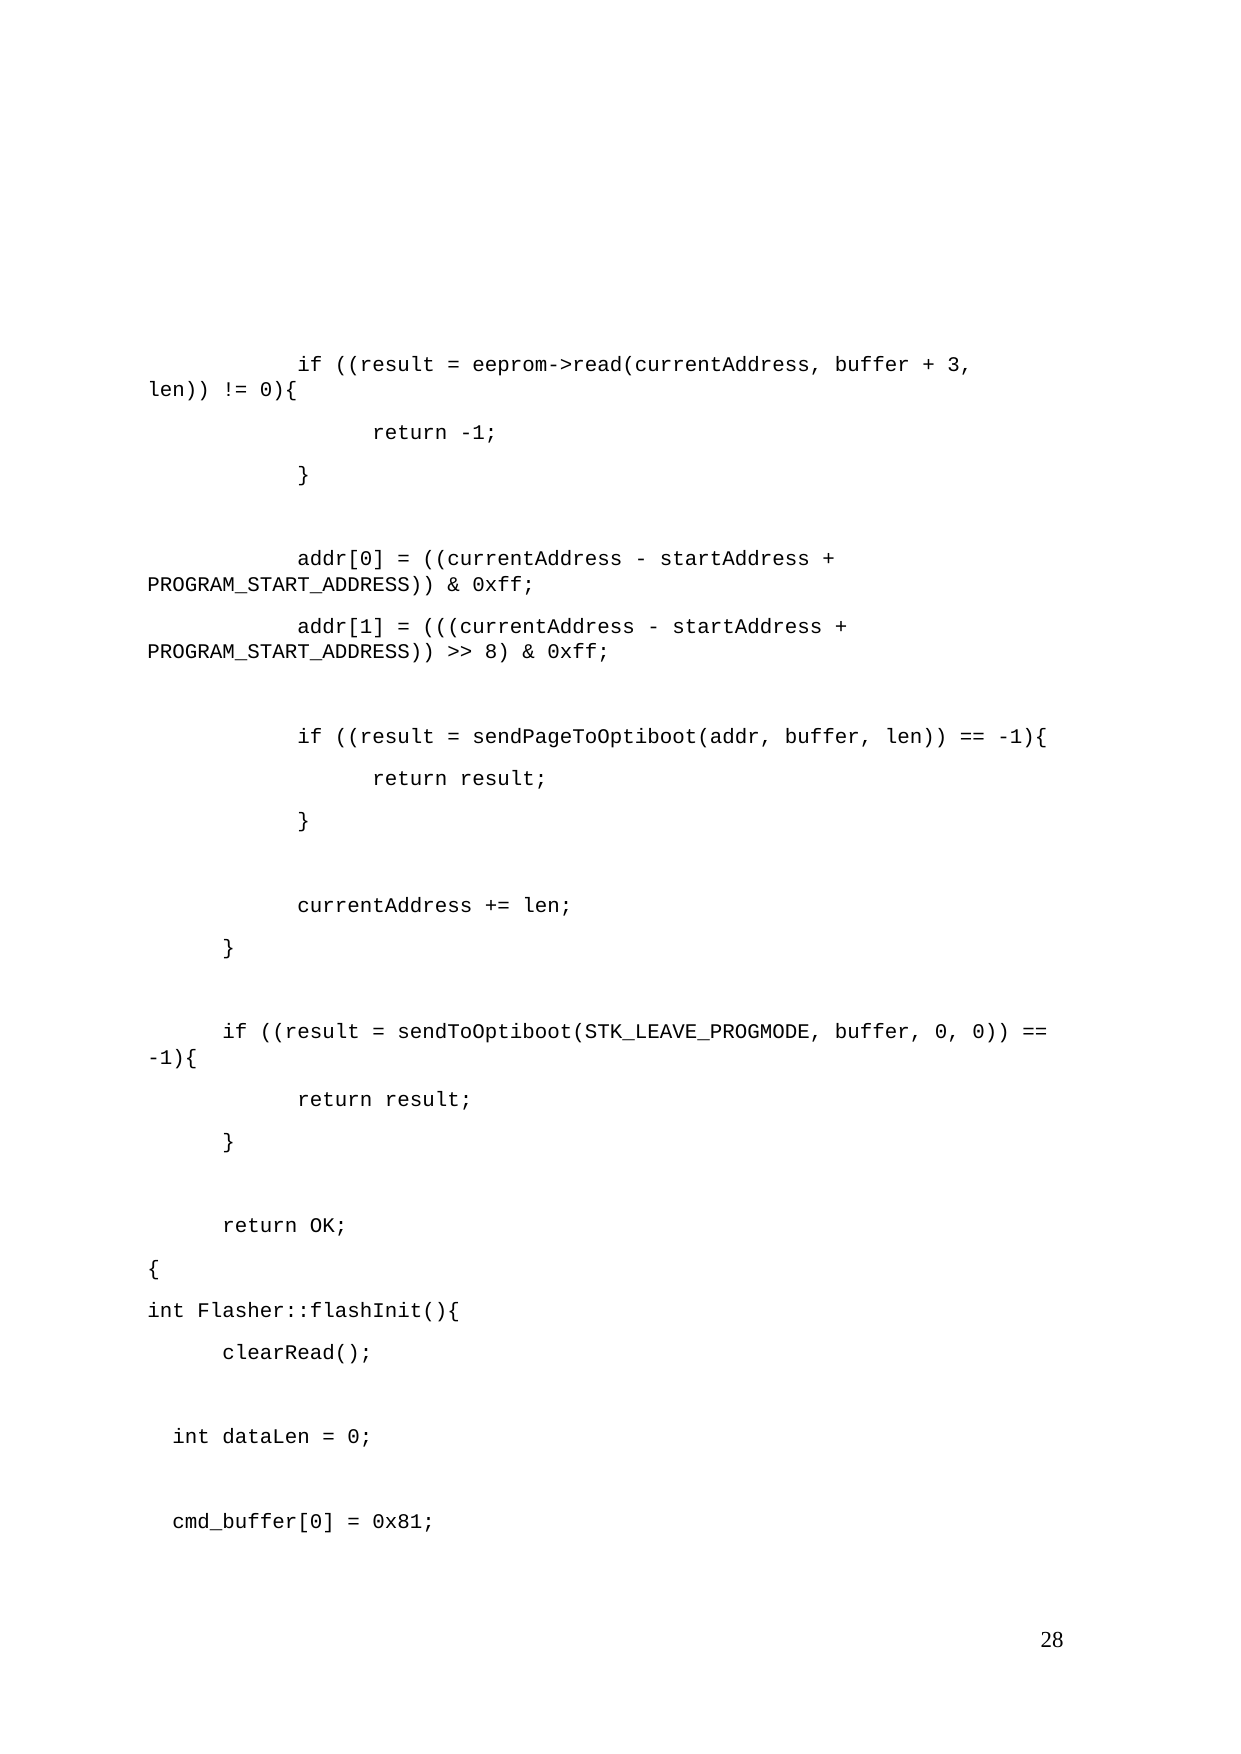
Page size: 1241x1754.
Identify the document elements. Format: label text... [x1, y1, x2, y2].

text { [147, 1258, 1063, 1281]
text clearRead(); [147, 1342, 1063, 1366]
text } [147, 464, 1063, 487]
text return -1; [147, 422, 1063, 445]
text } [147, 1131, 1063, 1155]
text return OK; [147, 1215, 1063, 1239]
text return result; [147, 768, 1063, 792]
text addr[1] = (((currentAddress - startAddress + PROGRAM_START_ADDRESS)) >> 8) & 0xff; [147, 616, 1063, 665]
text if ((result = sendToOptiboot(STK_LEAVE_PROGMODE, buffer, 0, 0)) == -1){ [147, 1021, 1063, 1070]
text int dataLen = 0; [147, 1426, 1063, 1450]
text int Flasher::flashInit(){ [147, 1300, 1063, 1323]
text } [147, 810, 1063, 834]
text cmd_buffer[0] = 0x81; [147, 1511, 1063, 1534]
text return result; [147, 1089, 1063, 1112]
text addr[0] = ((currentAddress - startAddress + PROGRAM_START_ADDRESS)) & 0xff; [147, 548, 1063, 597]
text currentAddress += len; [147, 894, 1063, 918]
text if ((result = sendPageToOptiboot(addr, buffer, len)) == -1){ [147, 726, 1063, 749]
text } [147, 937, 1063, 960]
text if ((result = eeprom->read(currentAddress, buffer + 3, len)) != 0){ [147, 354, 1063, 403]
